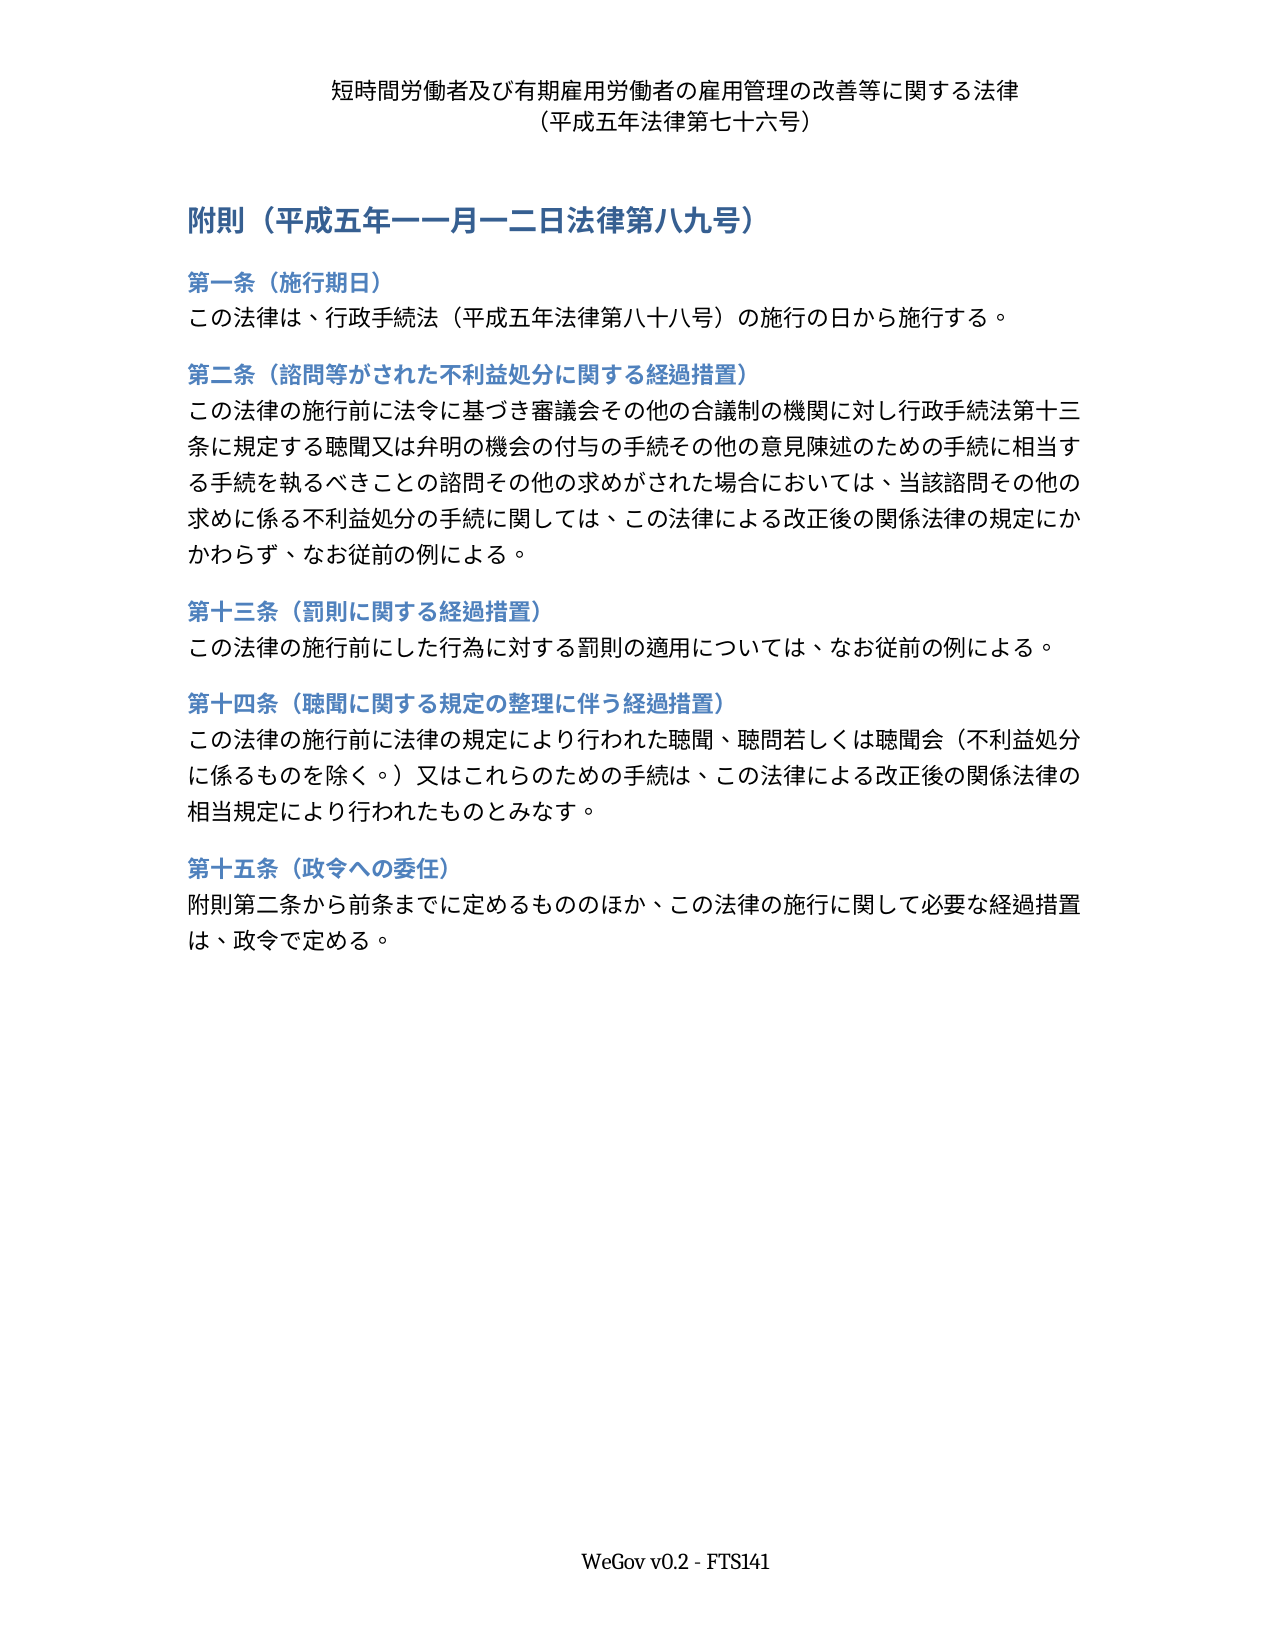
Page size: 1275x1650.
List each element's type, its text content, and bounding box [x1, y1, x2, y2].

subtitle 附則（平成五年一一月一二日法律第八九号） [187, 200, 1087, 240]
text 附則第二条から前条までに定めるもののほか、この法律の施行に関して必要な経過措置は、政令で定める。 [187, 889, 1087, 956]
subtitle 第十四条（聴聞に関する規定の整理に伴う経過措置） [187, 688, 1087, 719]
text この法律の施行前にした行為に対する罰則の適用については、なお従前の例による。 [187, 632, 1087, 663]
subtitle 第十五条（政令への委任） [187, 853, 1087, 884]
text この法律の施行前に法令に基づき審議会その他の合議制の機関に対し行政手続法第十三条に規定する聴聞又は弁明の機会の付与の手続その他の意見陳述のための手続に相当する手続を執るべきことの諮問その他の求めがされた場合においては、当該諮問その他の求めに係る不利益処分の手続に関しては、この法律による改正後の関係法律の規定にかかわらず、なお従前の例による。 [187, 395, 1087, 570]
text この法律は、行政手続法（平成五年法律第八十八号）の施行の日から施行する。 [187, 302, 1087, 334]
text この法律の施行前に法律の規定により行われた聴聞、聴問若しくは聴聞会（不利益処分に係るものを除く。）又はこれらのための手続は、この法律による改正後の関係法律の相当規定により行われたものとみなす。 [187, 724, 1087, 827]
subtitle 第一条（施行期日） [187, 266, 1087, 298]
subtitle 第十三条（罰則に関する経過措置） [187, 596, 1087, 627]
subtitle 第二条（諮問等がされた不利益処分に関する経過措置） [187, 359, 1087, 390]
